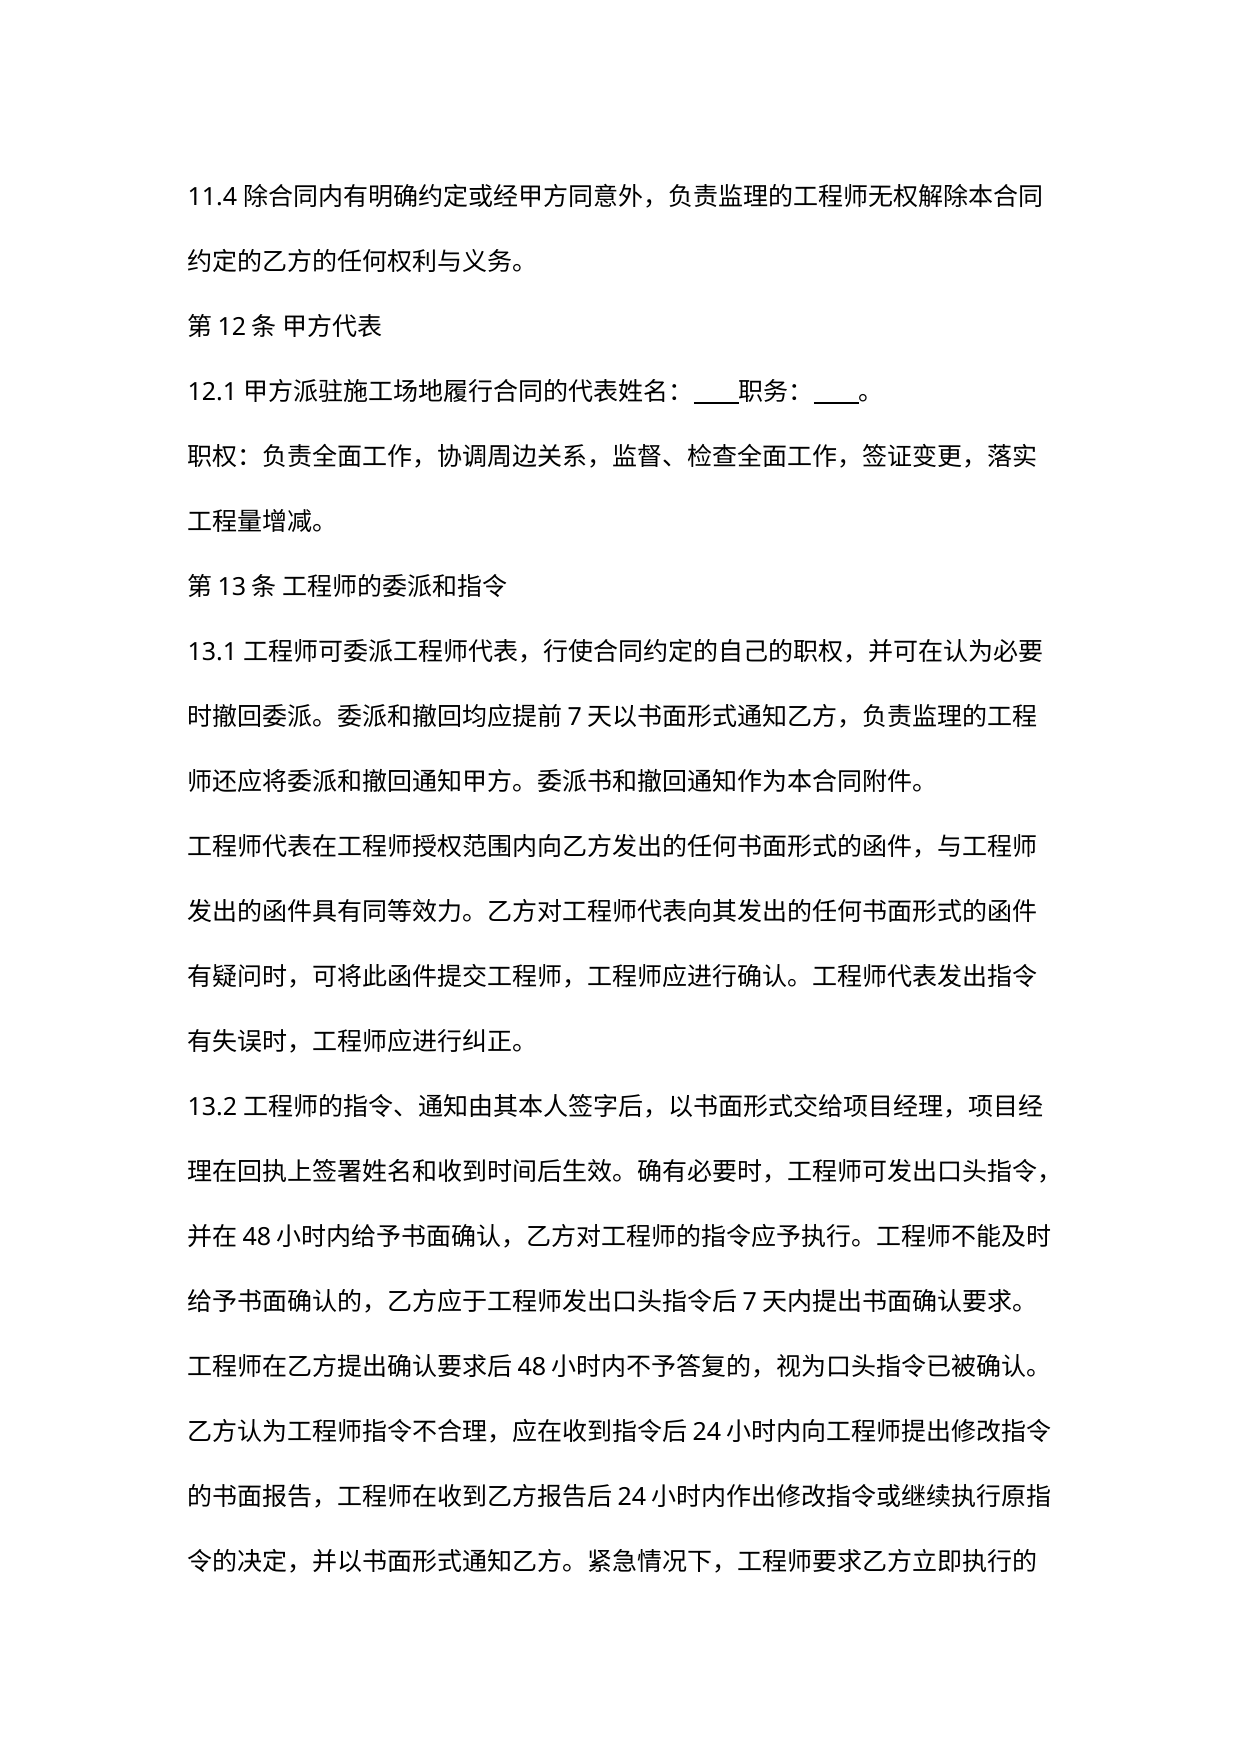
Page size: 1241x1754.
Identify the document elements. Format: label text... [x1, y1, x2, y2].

text 13.1 工程师可委派工程师代表，行使合同约定的自己的职权，并可在认为必要时撤回委派。委派和撤回均应提前7天以书面形式通知乙方，负责监理的工程师还应将委派和撤回通知甲方。委派书和撤回通知作为本合同附件。 [187, 617, 1053, 812]
text 12.1 甲方派驻施工场地履行合同的代表姓名： 职务： 。 [187, 357, 1053, 422]
text 工程师代表在工程师授权范围内向乙方发出的任何书面形式的函件，与工程师发出的函件具有同等效力。乙方对工程师代表向其发出的任何书面形式的函件有疑问时，可将此函件提交工程师，工程师应进行确认。工程师代表发出指令有失误时，工程师应进行纠正。 [187, 812, 1053, 1072]
text 第13条 工程师的委派和指令 [187, 552, 1053, 617]
text 第12条 甲方代表 [187, 292, 1053, 357]
text 职权：负责全面工作，协调周边关系，监督、检查全面工作，签证变更，落实工程量增减。 [187, 422, 1053, 552]
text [187, 1397, 1053, 1592]
text 13.2 工程师的指令、通知由其本人签字后，以书面形式交给项目经理，项目经理在回执上签署姓名和收到时间后生效。确有必要时，工程师可发出口头指令，并在48小时内给予书面确认，乙方对工程师的指令应予执行。工程师不能及时给予书面确认的，乙方应于工程师发出口头指令后7天内提出书面确认要求。工程师在乙方提出确认要求后48小时内不予答复的，视为口头指令已被确认。 [187, 1072, 1053, 1397]
text 11.4 除合同内有明确约定或经甲方同意外，负责监理的工程师无权解除本合同约定的乙方的任何权利与义务。 [187, 162, 1053, 292]
